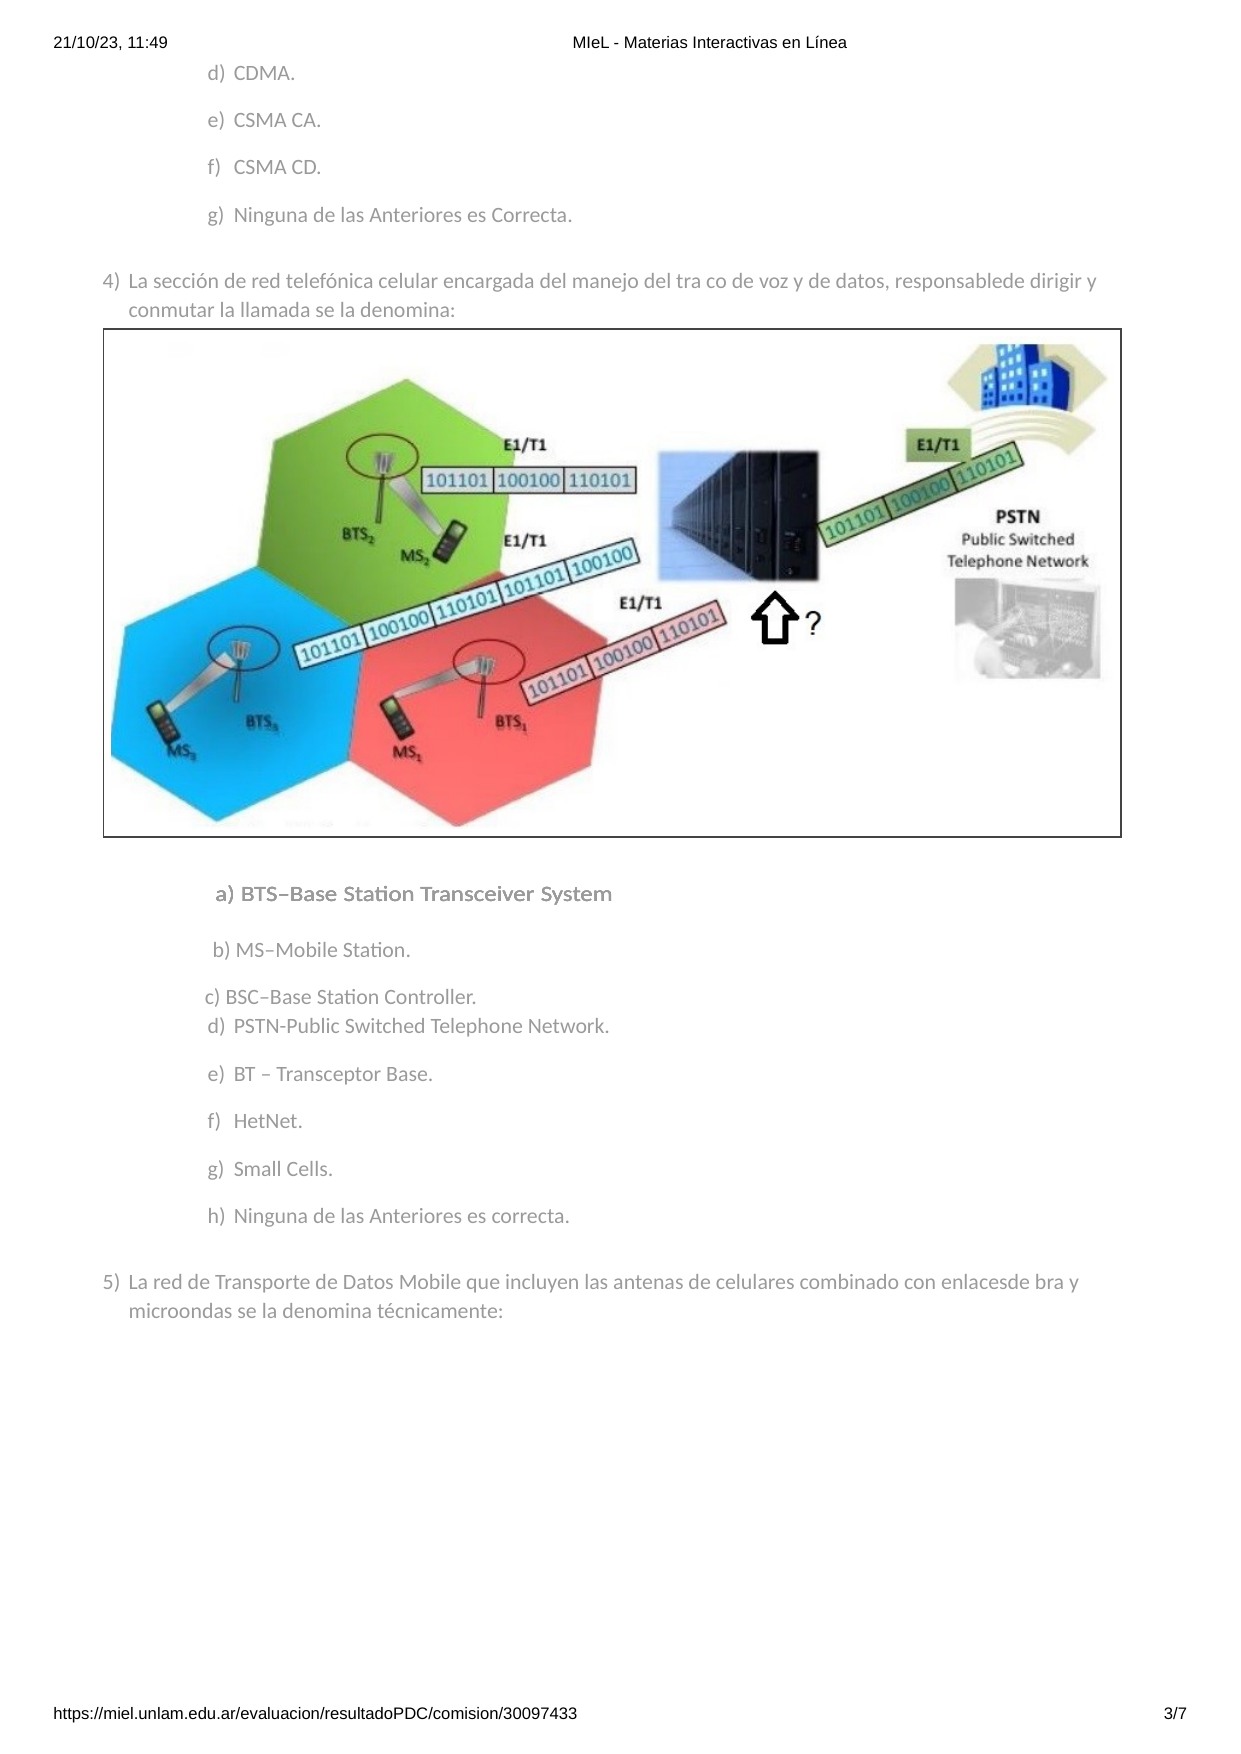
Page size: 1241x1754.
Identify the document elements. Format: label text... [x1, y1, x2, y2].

list HetNet. [207, 1107, 1140, 1134]
list Ninguna de las Anteriores es correcta. [207, 1202, 1140, 1229]
picture [111, 336, 1114, 829]
list PSTN-Public Switched Telephone Network. [207, 1013, 1140, 1039]
list BT – Transceptor Base. [207, 1060, 1140, 1087]
list Small Cells. [207, 1155, 1140, 1181]
text c) BSC–Base Station Controller. [102, 983, 1140, 1010]
text b) MS–Mobile Station. [207, 936, 1140, 962]
list CSMA CD. [207, 153, 1140, 180]
list CSMA CA. [207, 106, 1140, 133]
list CDMA. [207, 59, 1140, 85]
list La sección de red telefónica celular encargada del manejo del tra co de voz y de datos, responsablede dirigir y conmutar la llamada se la denomina: [102, 267, 1140, 323]
list Ninguna de las Anteriores es Correcta. [207, 201, 1140, 227]
list La red de Transporte de Datos Mobile que incluyen las antenas de celulares combinado con enlacesde bra y microondas se la denomina técnicamente: [102, 1268, 1140, 1324]
